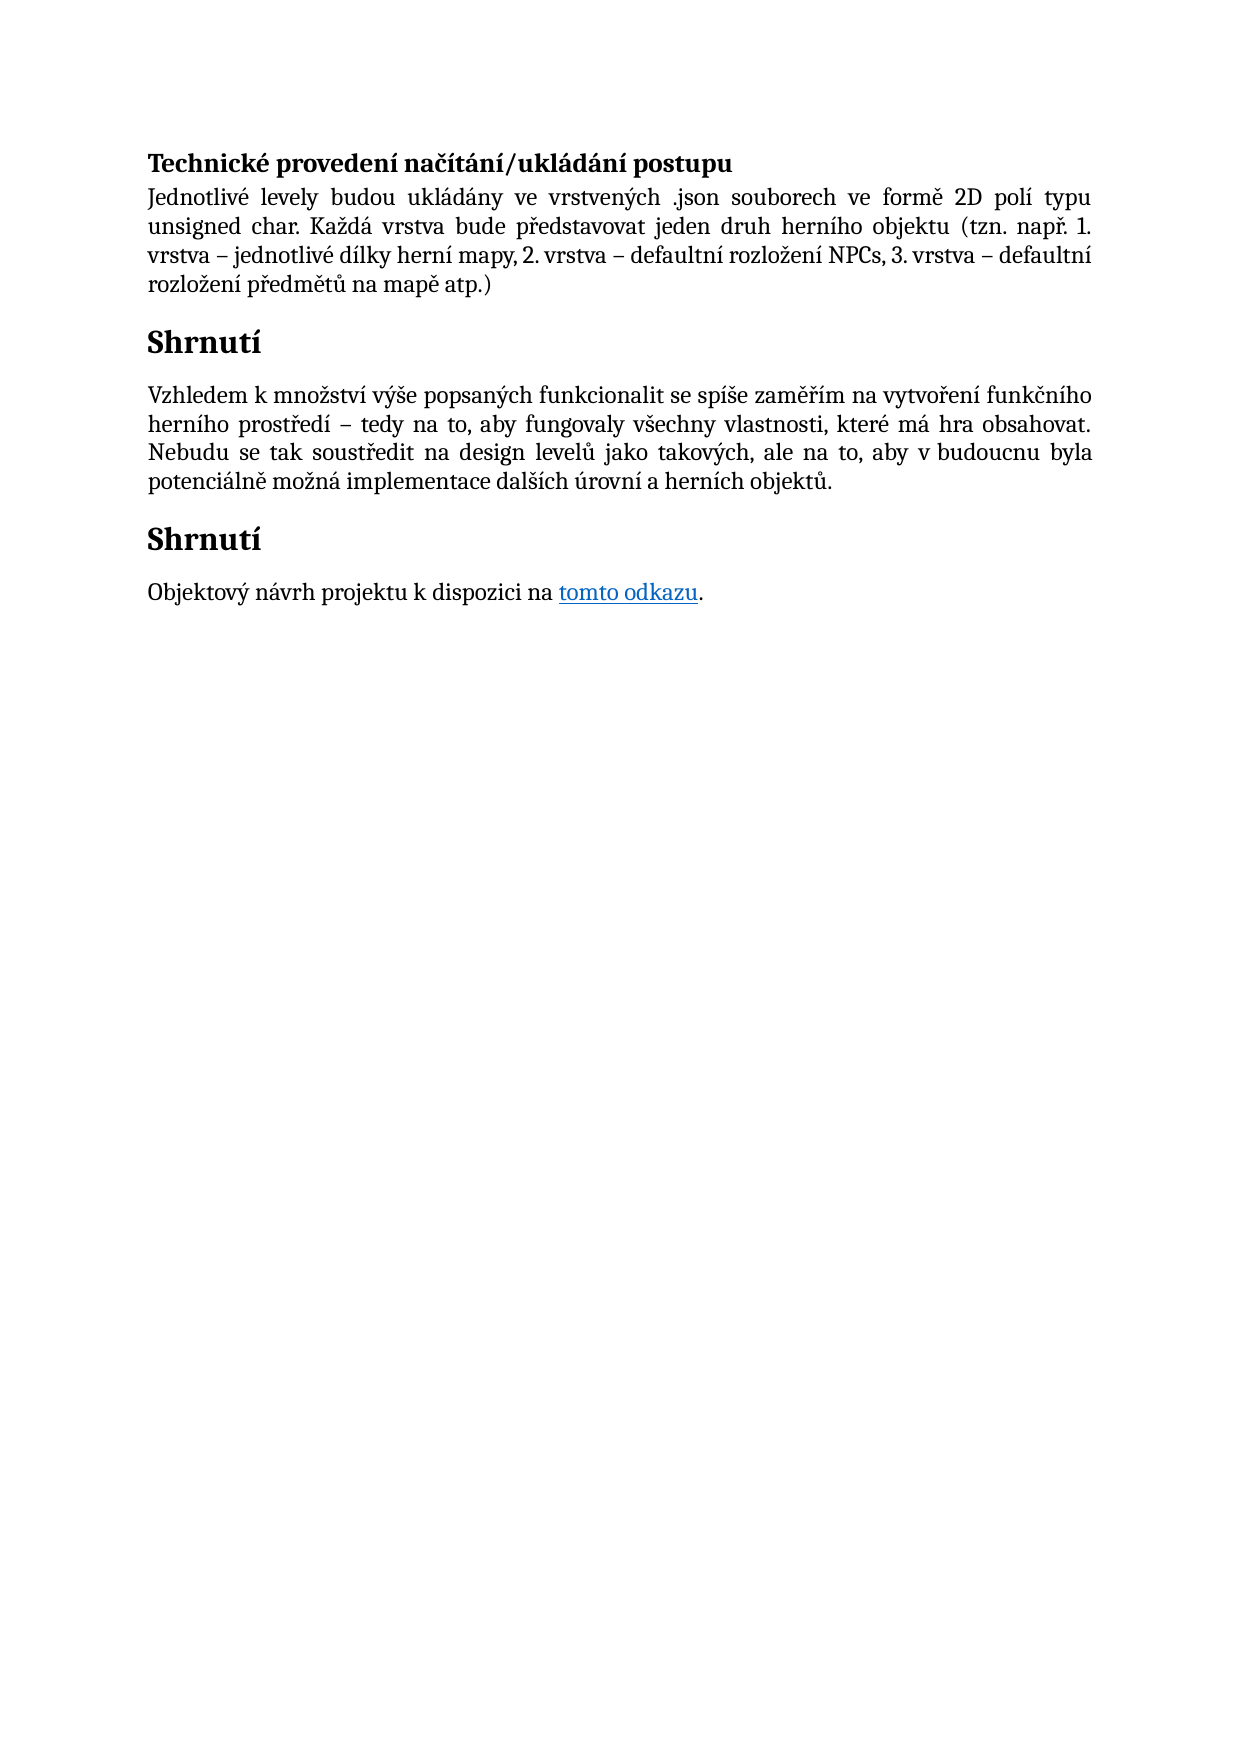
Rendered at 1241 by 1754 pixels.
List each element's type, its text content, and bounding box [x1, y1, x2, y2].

text Jednotlivé levely budou ukládány ve vrstvených .json souborech ve formě 2D polí typu unsigned char. Každá vrstva bude představovat jeden druh herního objektu (tzn. např. 1. vrstva – jednotlivé dílky herní mapy, 2. vrstva – defaultní rozložení NPCs, 3. vrstva – defaultní rozložení předmětů na mapě atp.) [148, 183, 1093, 298]
text Objektový návrh projektu k dispozici na tomto odkazu. [148, 578, 1093, 607]
text Vzhledem k množství výše popsaných funkcionalit se spíše zaměřím na vytvoření funkčního herního prostředí – tedy na to, aby fungovaly všechny vlastnosti, které má hra obsahovat. Nebudu se tak soustředit na design levelů jako takových, ale na to, aby v budoucnu byla potenciálně možná implementace dalších úrovní a herních objektů. [148, 381, 1093, 496]
subtitle Technické provedení načítání/ukládání postupu [148, 148, 1093, 179]
subtitle Shrnutí [148, 521, 1093, 559]
subtitle Shrnutí [148, 323, 1093, 362]
